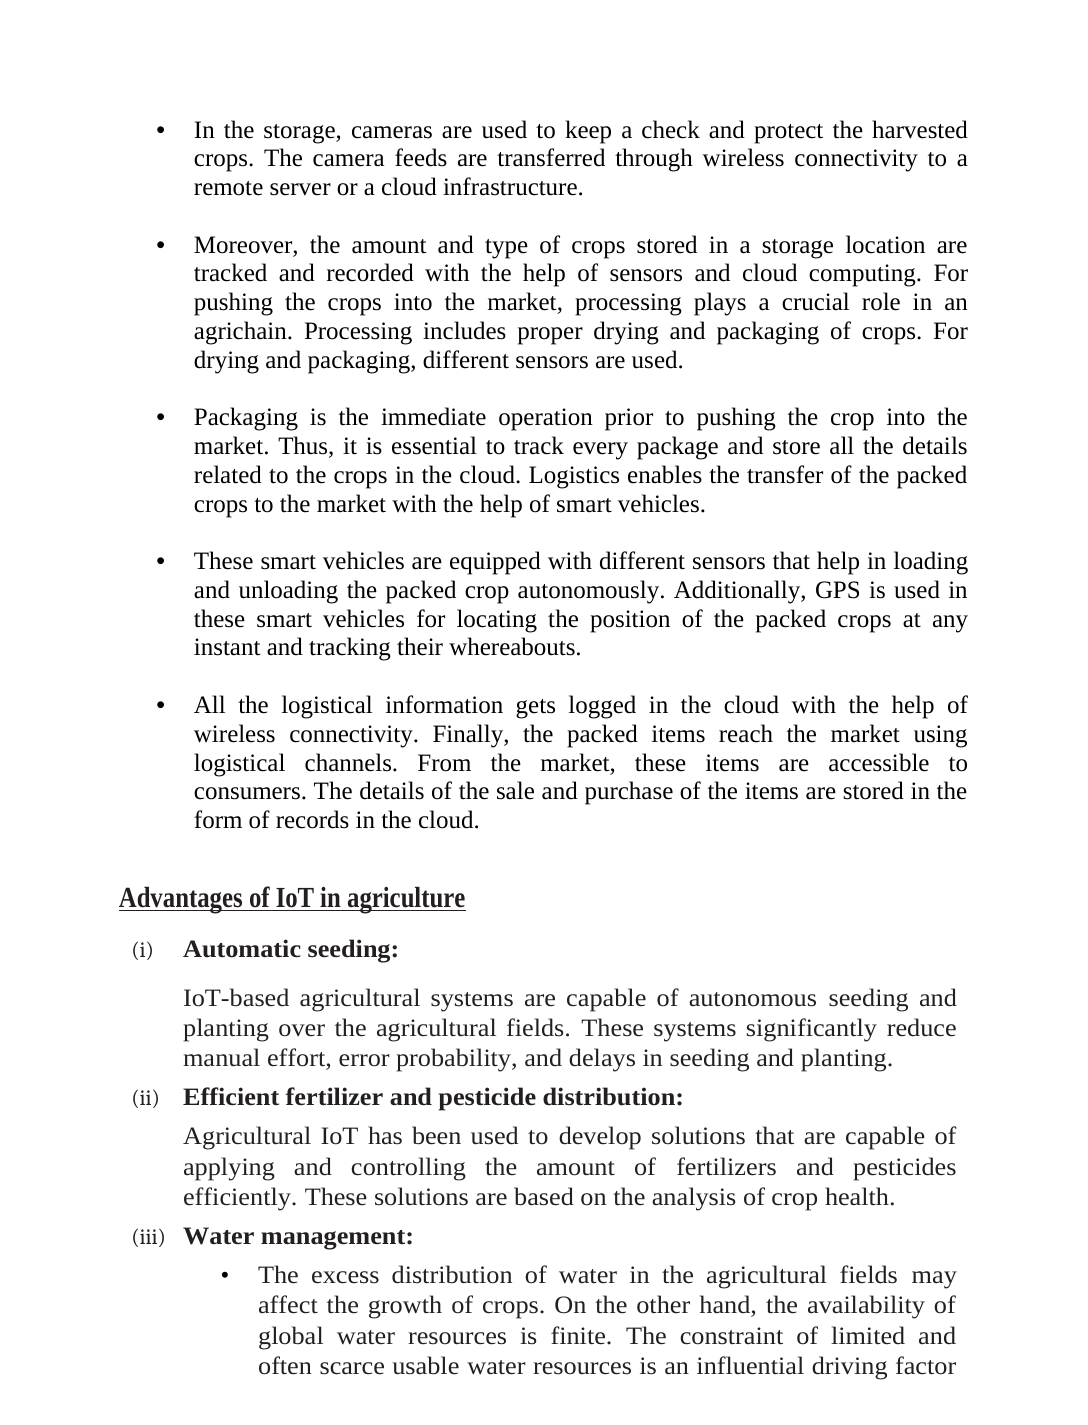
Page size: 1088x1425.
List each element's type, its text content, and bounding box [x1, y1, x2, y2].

list These smart vehicles are equipped with different sensors that help in loading and unloading the packed crop autonomously. Additionally, GPS is used in these smart vehicles for locating the position of the packed crops at any instant and tracking their whereabouts. [156, 546, 969, 661]
list All the logistical information gets logged in the cloud with the help of wireless connectivity. Finally, the packed items reach the market using logistical channels. From the market, these items are accessible to consumers. The details of the sale and purchase of the items are stored in the form of records in the cloud. [156, 690, 969, 834]
list IoT-based agricultural systems are capable of autonomous seeding and planting over the agricultural fields. These systems significantly reduce manual effort, error probability, and delays in seeding and planting. [183, 983, 957, 1072]
list Efficient fertilizer and pesticide distribution: [131, 1082, 957, 1111]
list Agricultural IoT has been used to develop solutions that are capable of applying and controlling the amount of fertilizers and pesticides efficiently. These solutions are based on the analysis of crop health. [183, 1121, 957, 1211]
list Automatic seeding: [131, 934, 957, 963]
list In the storage, cameras are used to keep a check and protect the harvested crops. The camera feeds are transferred through wireless connectivity to a remote server or a cloud infrastructure. [156, 114, 969, 201]
list Moreover, the amount and type of crops stored in a storage location are tracked and recorded with the help of sensors and cloud computing. For pushing the crops into the market, processing plays a crucial role in an agrichain. Processing includes proper drying and packaging of crops. For drying and packaging, different sensors are used. [156, 230, 969, 373]
list Water management: [131, 1221, 957, 1250]
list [220, 1260, 957, 1380]
text Advantages of IoT in agriculture [119, 881, 969, 914]
list Packaging is the immediate operation prior to pushing the crop into the market. Thus, it is essential to track every package and store all the details related to the crops in the cloud. Logistics enables the transfer of the packed crops to the market with the help of smart vehicles. [156, 402, 969, 517]
